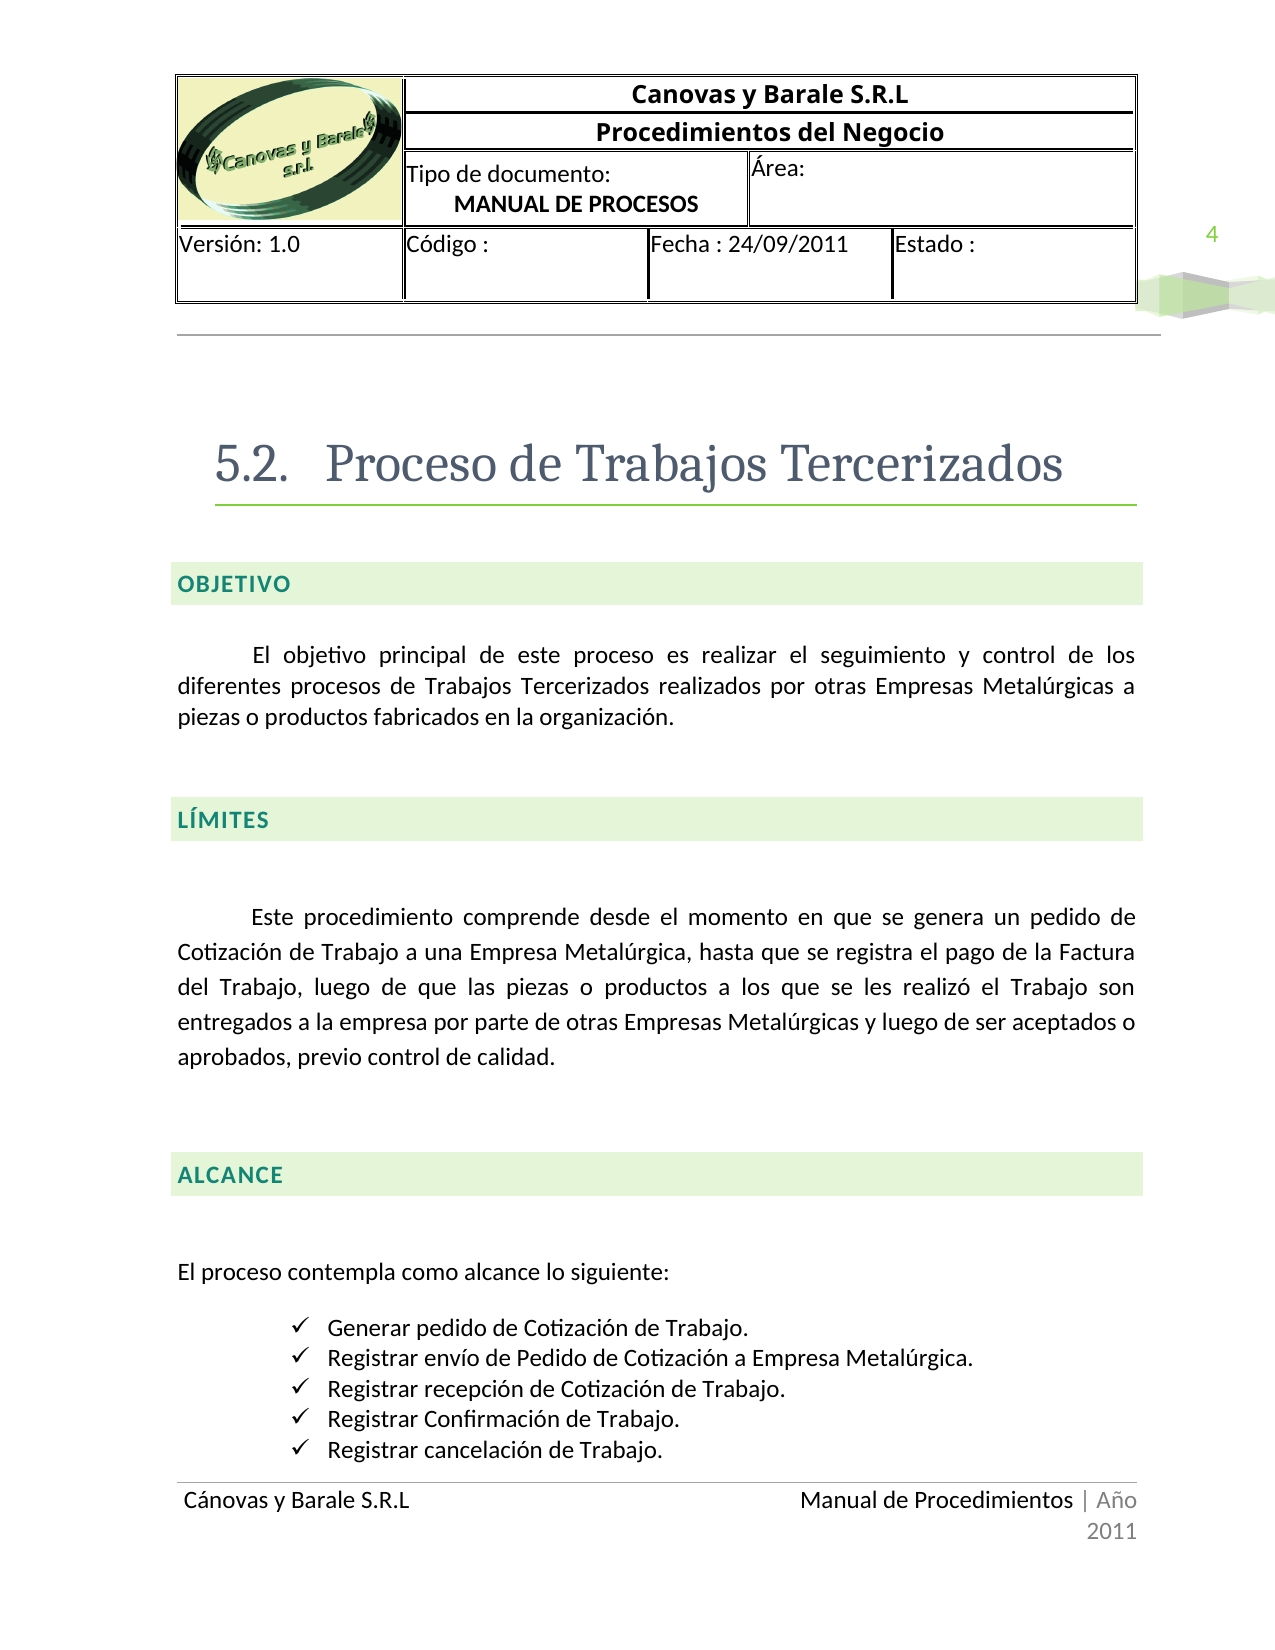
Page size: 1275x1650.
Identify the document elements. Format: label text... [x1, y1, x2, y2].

text Este procedimiento comprende desde el momento en que se genera un pedido de Cotización de Trabajo a una Empresa Metalúrgica, hasta que se registra el pago de la Factura del Trabajo, luego de que las piezas o productos a los que se les realizó el Trabajo son entregados a la empresa por parte de otras Empresas Metalúrgicas y luego de ser aceptados o aprobados, previo control de calidad. [177, 901, 1137, 1071]
subtitle Límites [177, 804, 1137, 834]
subtitle Proceso de Trabajos Tercerizados [215, 433, 1137, 504]
list Registrar envío de Pedido de Cotización a Empresa Metalúrgica. [290, 1342, 1137, 1373]
list Registrar Confirmación de Trabajo. [290, 1403, 1137, 1434]
picture [178, 78, 402, 220]
list Generar pedido de Cotización de Trabajo. [290, 1312, 1137, 1342]
list Registrar recepción de Cotización de Trabajo. [290, 1373, 1137, 1403]
text El proceso contempla como alcance lo siguiente: [177, 1256, 1137, 1286]
text El objetivo principal de este proceso es realizar el seguimiento y control de los diferentes procesos de Trabajos Tercerizados realizados por otras Empresas Metalúrgicas a piezas o productos fabricados en la organización. [177, 640, 1137, 731]
subtitle Objetivo [177, 568, 1137, 598]
list Registrar cancelación de Trabajo. [290, 1434, 1137, 1464]
subtitle Alcance [177, 1159, 1137, 1189]
